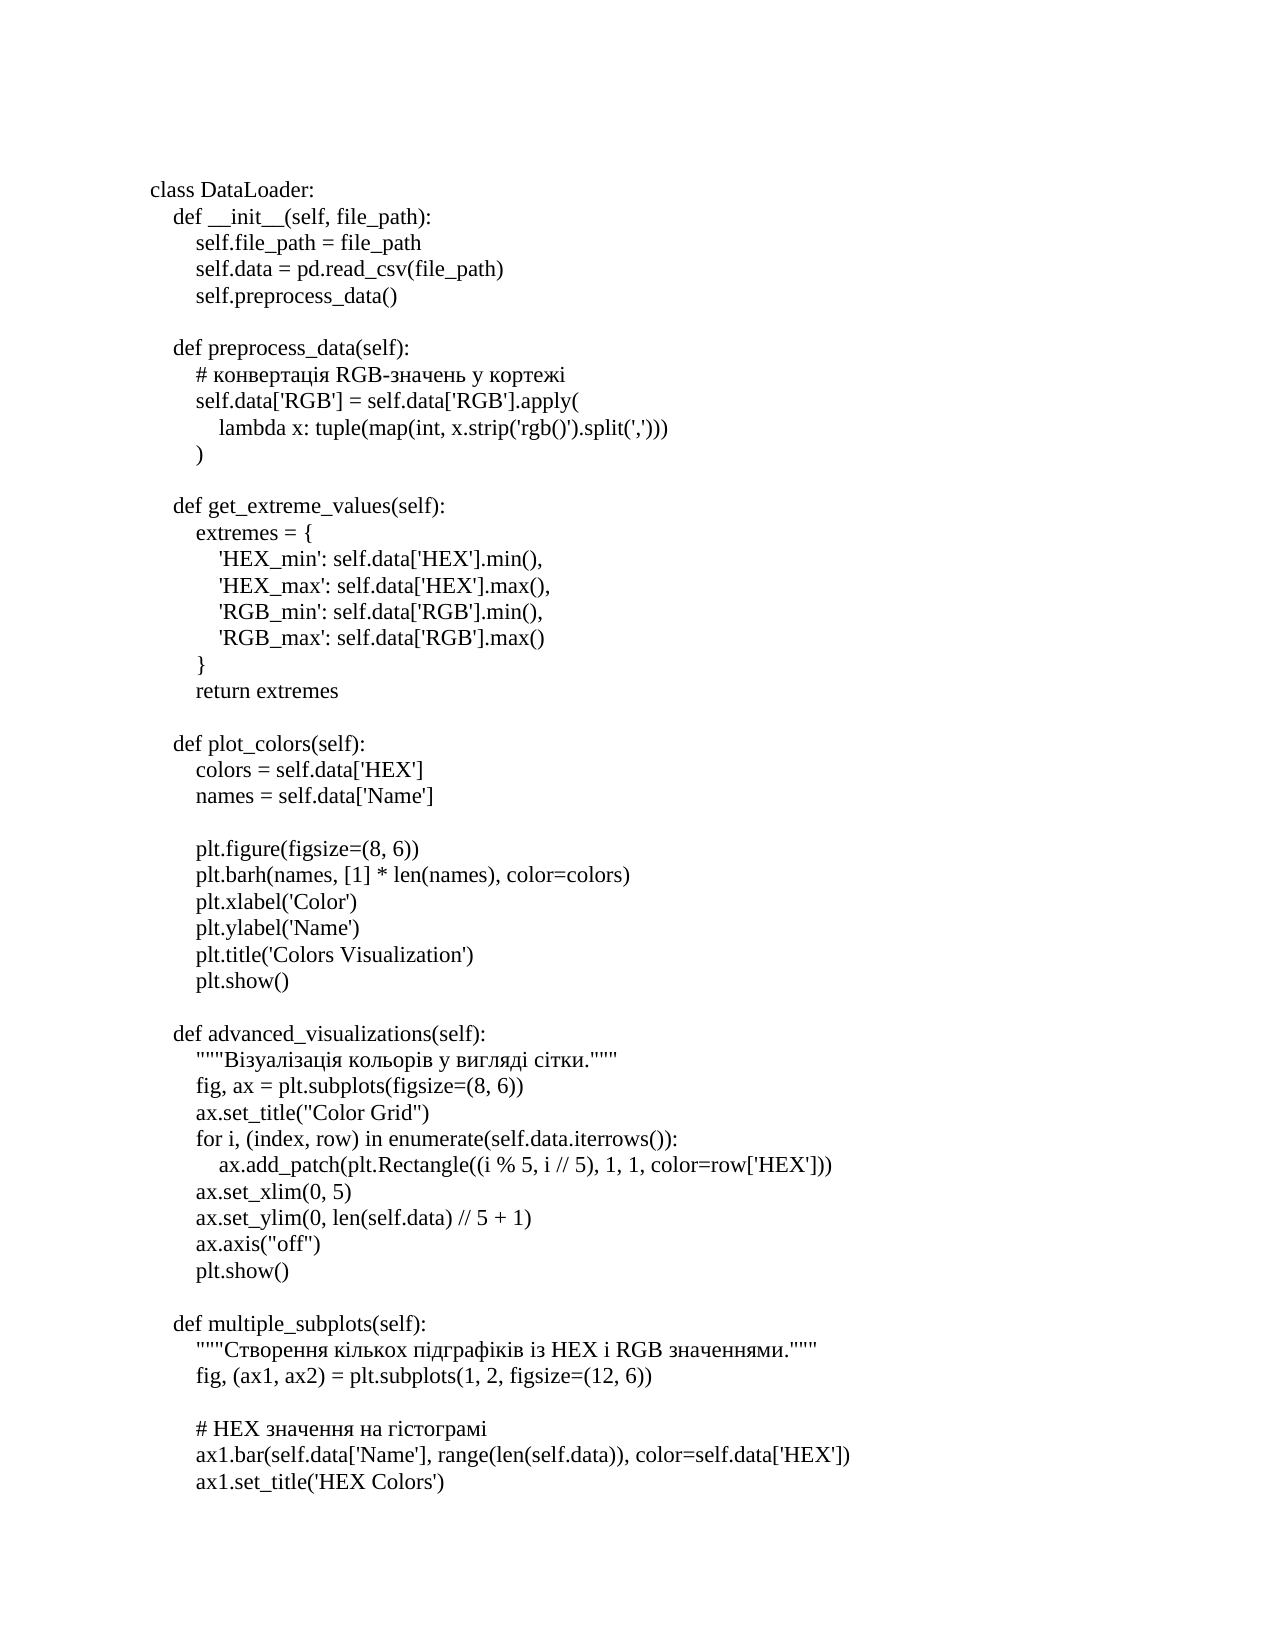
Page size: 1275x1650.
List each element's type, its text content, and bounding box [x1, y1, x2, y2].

text self.data = pd.read_csv(file_path) [150, 255, 1125, 282]
text plt.show() [150, 967, 1125, 993]
text return extremes [150, 677, 1125, 703]
text ax1.bar(self.data['Name'], range(len(self.data)), color=self.data['HEX']) [150, 1441, 1125, 1468]
text def __init__(self, file_path): [150, 203, 1125, 229]
text extremes = { [150, 519, 1125, 545]
text names = self.data['Name'] [150, 782, 1125, 809]
text class DataLoader: [150, 176, 1125, 203]
text # конвертація RGB-значень у кортежі [150, 361, 1125, 387]
text lambda x: tuple(map(int, x.strip('rgb()').split(','))) [150, 413, 1125, 440]
text ax.set_ylim(0, len(self.data) // 5 + 1) [150, 1204, 1125, 1231]
text for i, (index, row) in enumerate(self.data.iterrows()): [150, 1125, 1125, 1151]
text def advanced_visualizations(self): [150, 1020, 1125, 1046]
text # HEX значення на гістограмі [150, 1415, 1125, 1441]
text ax.axis("off") [150, 1231, 1125, 1257]
text fig, ax = plt.subplots(figsize=(8, 6)) [150, 1072, 1125, 1099]
text plt.show() [150, 1257, 1125, 1283]
text 'RGB_max': self.data['RGB'].max() [150, 624, 1125, 651]
text self.data['RGB'] = self.data['RGB'].apply( [150, 387, 1125, 413]
text } [150, 651, 1125, 677]
text ax.set_title("Color Grid") [150, 1099, 1125, 1125]
text 'RGB_min': self.data['RGB'].min(), [150, 598, 1125, 624]
text plt.ylabel('Name') [150, 914, 1125, 941]
text plt.figure(figsize=(8, 6)) [150, 835, 1125, 862]
text 'HEX_min': self.data['HEX'].min(), [150, 545, 1125, 572]
text def preprocess_data(self): [150, 334, 1125, 361]
text 'HEX_max': self.data['HEX'].max(), [150, 572, 1125, 598]
text def get_extreme_values(self): [150, 493, 1125, 519]
text ) [150, 440, 1125, 466]
text ax1.set_title('HEX Colors') [150, 1468, 1125, 1494]
text """Створення кількох підграфіків із HEX і RGB значеннями.""" [150, 1336, 1125, 1362]
text """Візуалізація кольорів у вигляді сітки.""" [150, 1046, 1125, 1072]
text colors = self.data['HEX'] [150, 756, 1125, 782]
text def plot_colors(self): [150, 730, 1125, 756]
text plt.barh(names, [1] * len(names), color=colors) [150, 862, 1125, 888]
text self.preprocess_data() [150, 282, 1125, 308]
text self.file_path = file_path [150, 229, 1125, 255]
text plt.xlabel('Color') [150, 888, 1125, 914]
text ax.set_xlim(0, 5) [150, 1178, 1125, 1204]
text fig, (ax1, ax2) = plt.subplots(1, 2, figsize=(12, 6)) [150, 1362, 1125, 1389]
text def multiple_subplots(self): [150, 1309, 1125, 1336]
text plt.title('Colors Visualization') [150, 941, 1125, 967]
text ax.add_patch(plt.Rectangle((i % 5, i // 5), 1, 1, color=row['HEX'])) [150, 1151, 1125, 1178]
